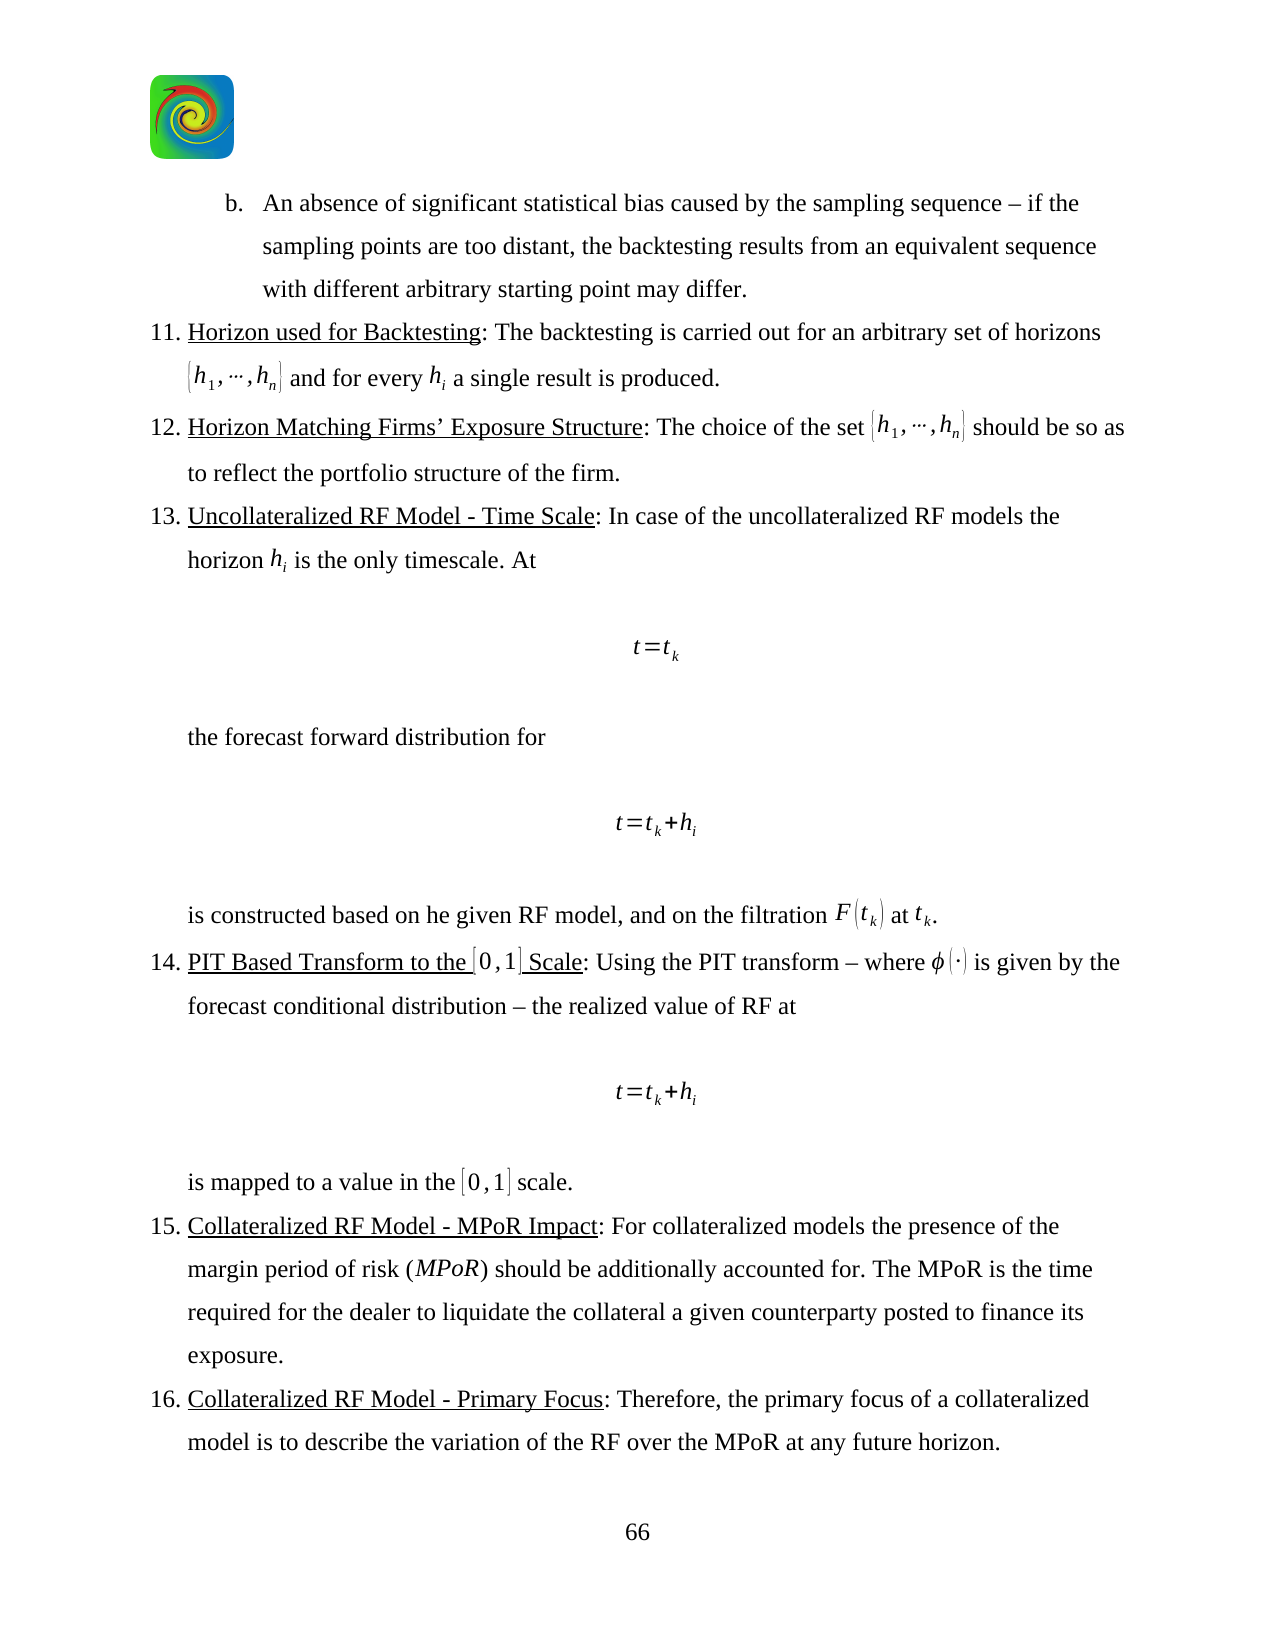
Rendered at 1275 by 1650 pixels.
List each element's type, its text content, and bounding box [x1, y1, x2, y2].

list the forecast forward distribution for [187, 722, 1125, 751]
picture [150, 75, 223, 159]
list Uncollateralized RF Model - Time Scale: In case of the uncollateralized RF models the horizon is the only timescale. At [150, 501, 1125, 576]
list is mapped to a value in the scale. [187, 1166, 1125, 1197]
list Collateralized RF Model - MPoR Impact: For collateralized models the presence of the margin period of risk () should be additionally accounted for. The MPoR is the time required for the dealer to liquidate the collateral a given counterparty posted to finance its exposure. [150, 1211, 1125, 1369]
list is constructed based on he given RF model, and on the filtration at . [187, 897, 1125, 932]
list Horizon Matching Firms’ Exposure Structure: The choice of the set should be so as to reflect the portfolio structure of the firm. [150, 409, 1125, 487]
list Horizon used for Backtesting: The backtesting is carried out for an arbitrary set of horizons and for every a single result is produced. [150, 317, 1125, 395]
list An absence of significant statistical bias caused by the sampling sequence – if the sampling points are too distant, the backtesting results from an equivalent sequence with different arbitrary starting point may differ. [225, 188, 1125, 303]
list Collateralized RF Model - Primary Focus: Therefore, the primary focus of a collateralized model is to describe the variation of the RF over the MPoR at any future horizon. [150, 1384, 1125, 1456]
list PIT Based Transform to the Scale: Using the PIT transform – where is given by the forecast conditional distribution – the realized value of RF at [150, 946, 1125, 1020]
picture [188, 75, 234, 159]
